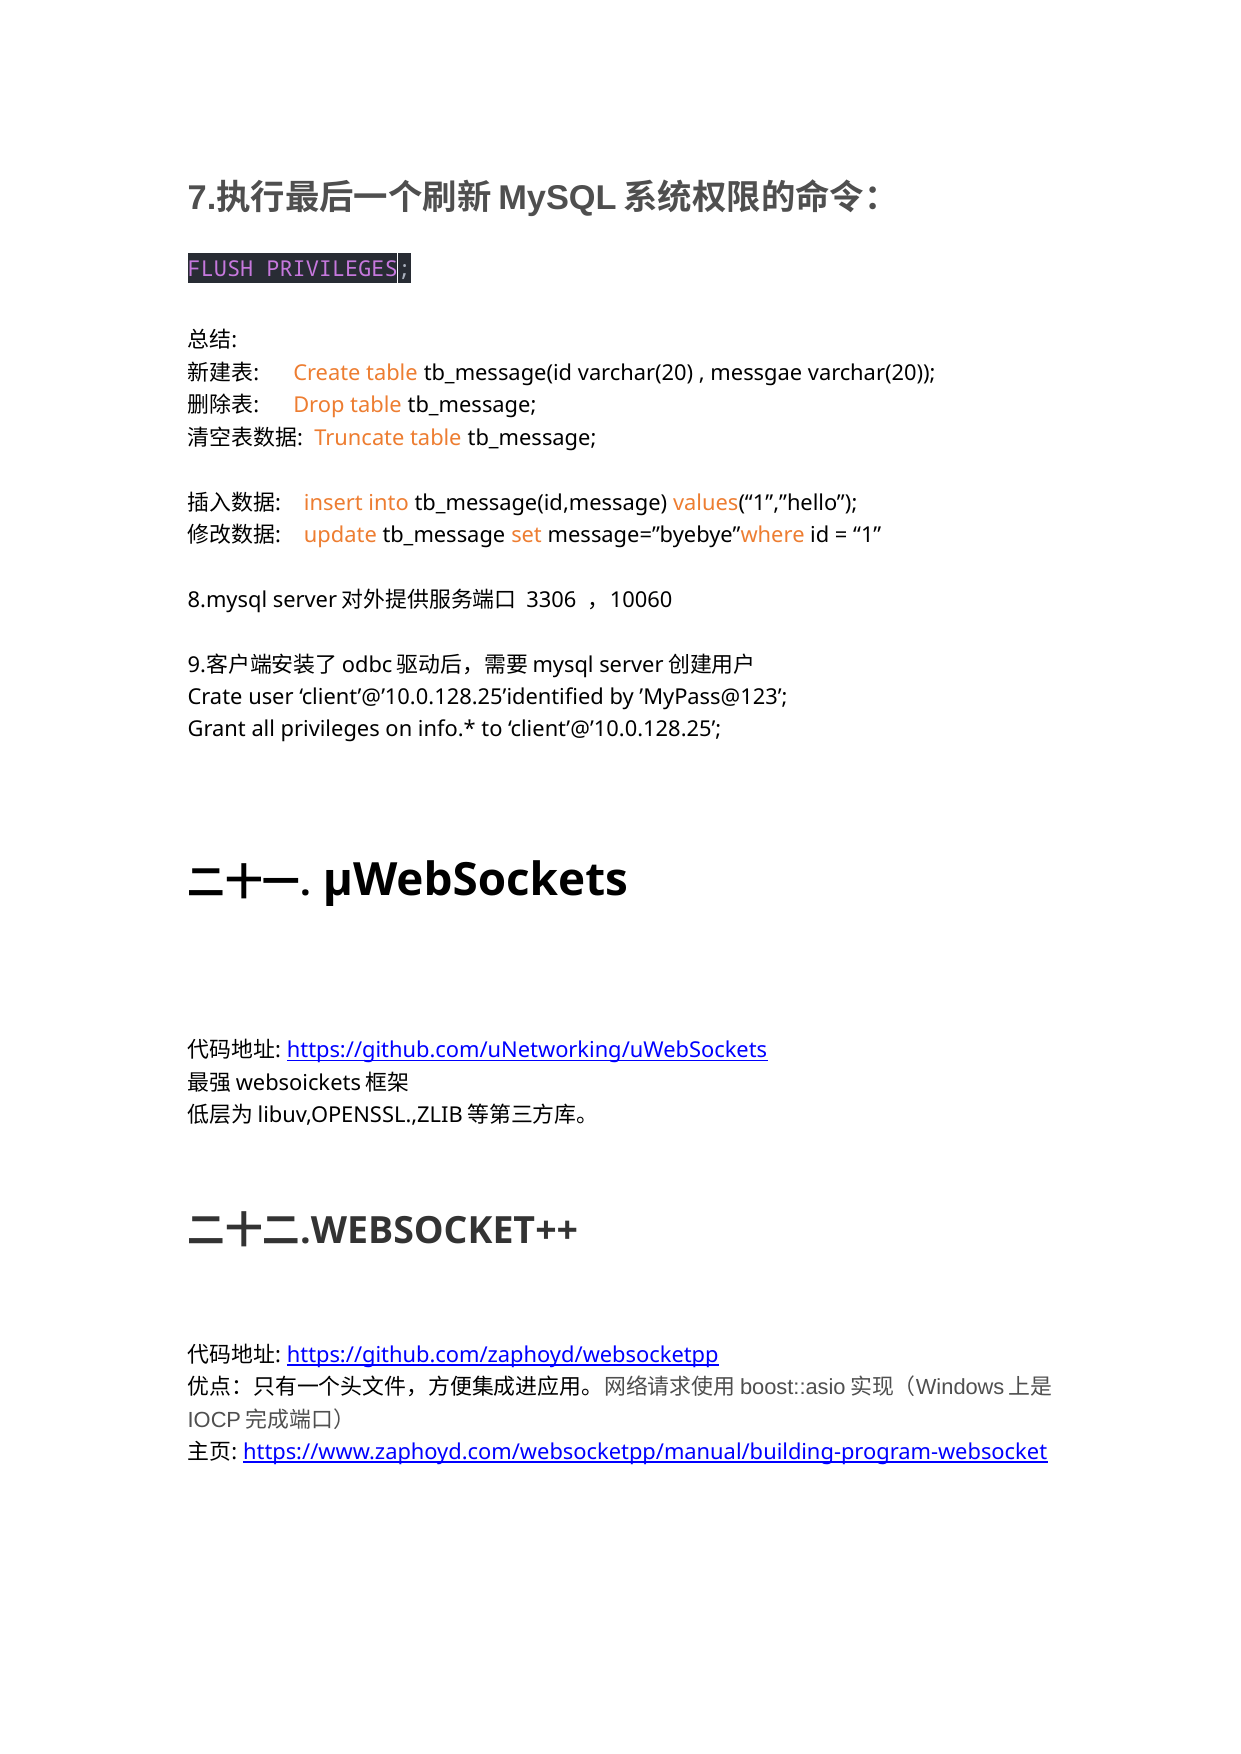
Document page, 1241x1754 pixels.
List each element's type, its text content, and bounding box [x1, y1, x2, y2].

text Crate user ‘client’@’10.0.128.25’identified by ’MyPass@123’; [187, 679, 1053, 712]
text 优点：只有一个头文件，方便集成进应用。网络请求使用boost::asio实现（Windows上是IOCP完成端口） [187, 1369, 1053, 1434]
text 主页: https://www.zaphoyd.com/websocketpp/manual/building-program-websocket [187, 1434, 1053, 1466]
text 删除表: Drop table tb_message; [187, 387, 1053, 419]
text 总结: [187, 322, 1053, 354]
subtitle 7.执行最后一个刷新MySQL系统权限的命令： [187, 162, 1053, 227]
text 低层为libuv,OPENSSL.,ZLIB等第三方库。 [187, 1097, 1053, 1130]
text 最强websoickets框架 [187, 1065, 1053, 1097]
text 新建表: Create table tb_message(id varchar(20) , messgae varchar(20)); [187, 354, 1053, 387]
text 插入数据: insert into tb_message(id,message) values(“1”,”hello”); [187, 484, 1053, 517]
text 修改数据: update tb_message set message=”byebye”where id = “1” [187, 517, 1053, 549]
subtitle 二十二.WEBSOCKET++ [187, 1195, 1053, 1260]
text FLUSH PRIVILEGES; [187, 252, 1053, 284]
text 代码地址: https://github.com/zaphoyd/websocketpp [187, 1336, 1053, 1369]
text 8.mysql server对外提供服务端口 3306 ，10060 [187, 582, 1053, 614]
text 清空表数据: Truncate table tb_message; [187, 419, 1053, 452]
subtitle 二十一. µWebSockets [187, 845, 1053, 910]
text 9.客户端安装了odbc驱动后，需要mysql server创建用户 [187, 647, 1053, 679]
text 代码地址: https://github.com/uNetworking/uWebSockets [187, 1032, 1053, 1065]
text Grant all privileges on info.* to ‘client’@’10.0.128.25’; [187, 712, 1053, 744]
